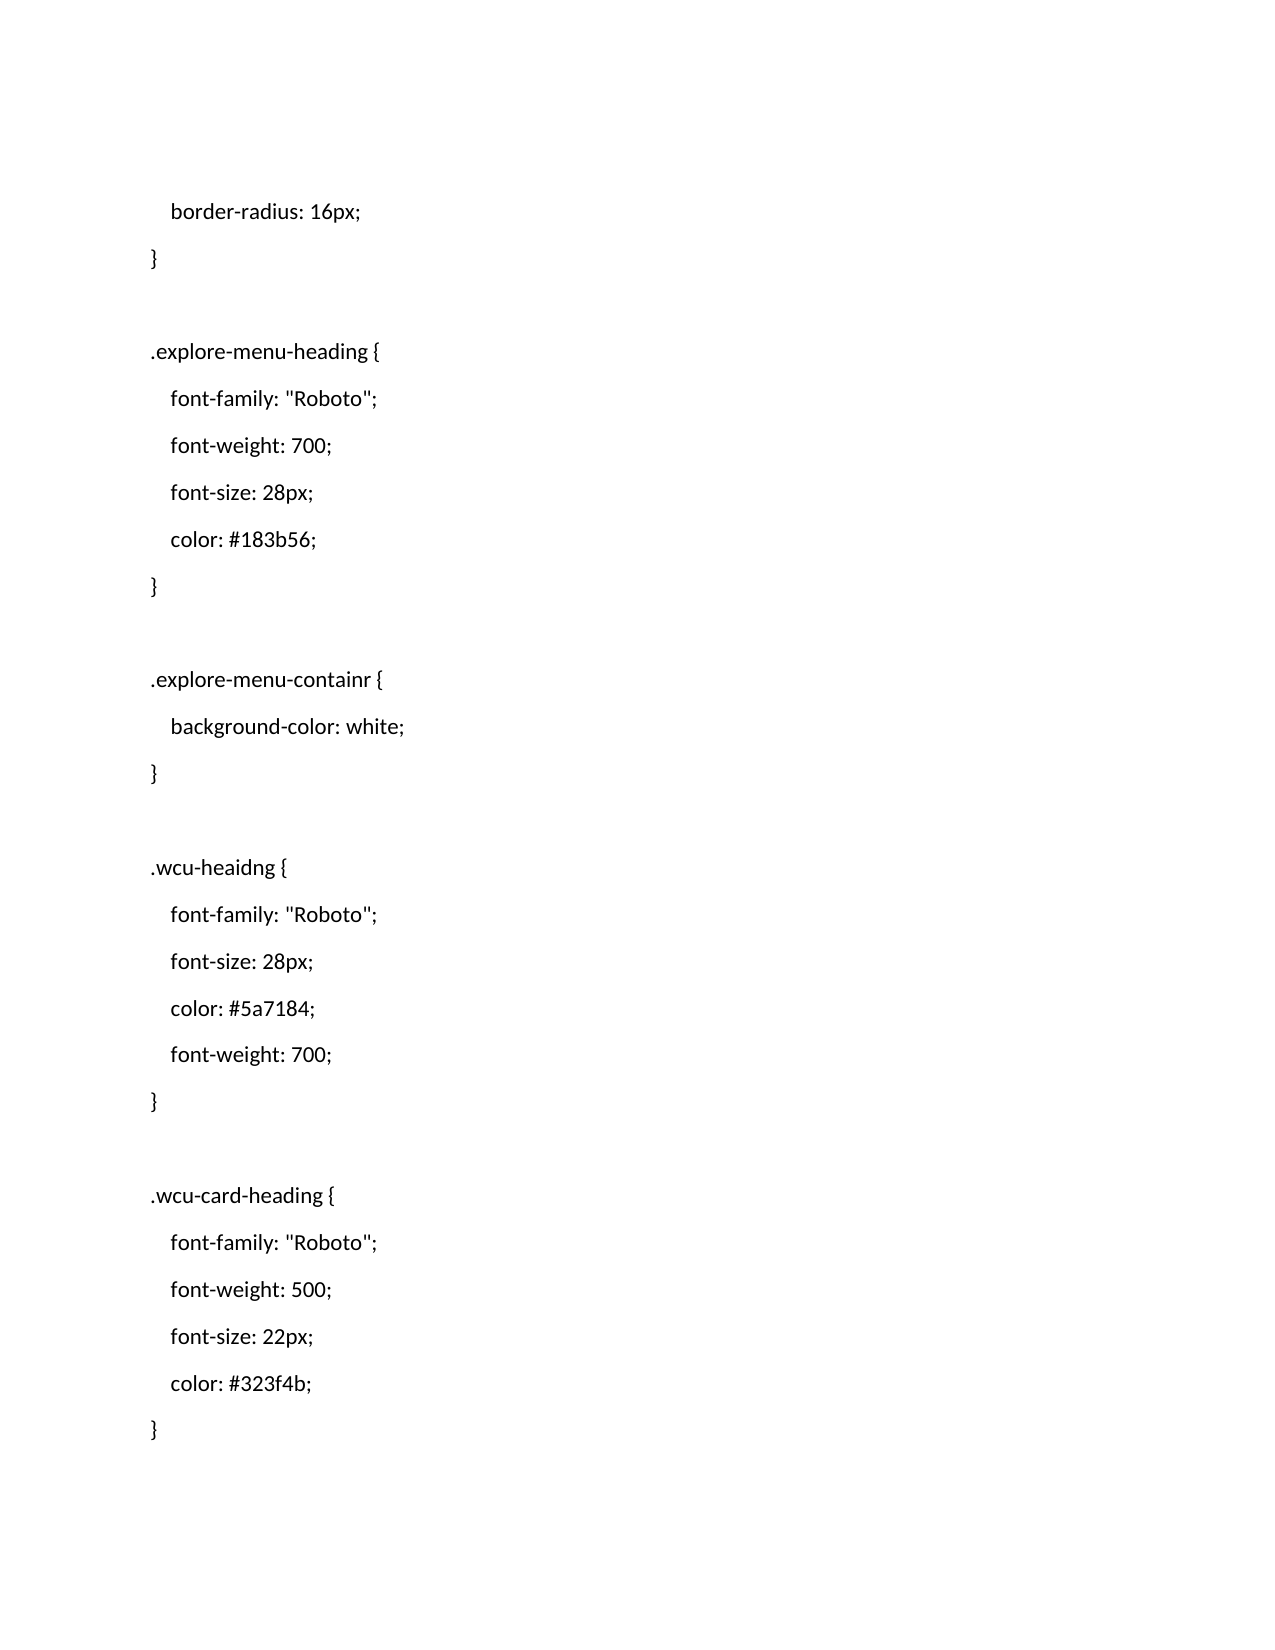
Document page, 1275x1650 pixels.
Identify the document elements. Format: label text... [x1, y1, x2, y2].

text color: #5a7184; [150, 994, 1125, 1022]
text font-size: 28px; [150, 478, 1125, 506]
text } [150, 1087, 1125, 1116]
text .wcu-heaidng { [150, 853, 1125, 881]
text font-size: 28px; [150, 947, 1125, 975]
text font-family: "Roboto"; [150, 384, 1125, 412]
text font-weight: 700; [150, 1041, 1125, 1069]
text } [150, 759, 1125, 787]
text } [150, 1416, 1125, 1444]
text font-family: "Roboto"; [150, 900, 1125, 928]
text font-weight: 500; [150, 1275, 1125, 1303]
text } [150, 244, 1125, 272]
text .wcu-card-heading { [150, 1181, 1125, 1209]
text .explore-menu-containr { [150, 666, 1125, 694]
text background-color: white; [150, 712, 1125, 741]
text .explore-menu-heading { [150, 337, 1125, 366]
text font-weight: 700; [150, 431, 1125, 459]
text color: #323f4b; [150, 1369, 1125, 1397]
text color: #183b56; [150, 525, 1125, 553]
text } [150, 572, 1125, 600]
text font-family: "Roboto"; [150, 1228, 1125, 1256]
text border-radius: 16px; [150, 197, 1125, 225]
text font-size: 22px; [150, 1322, 1125, 1350]
